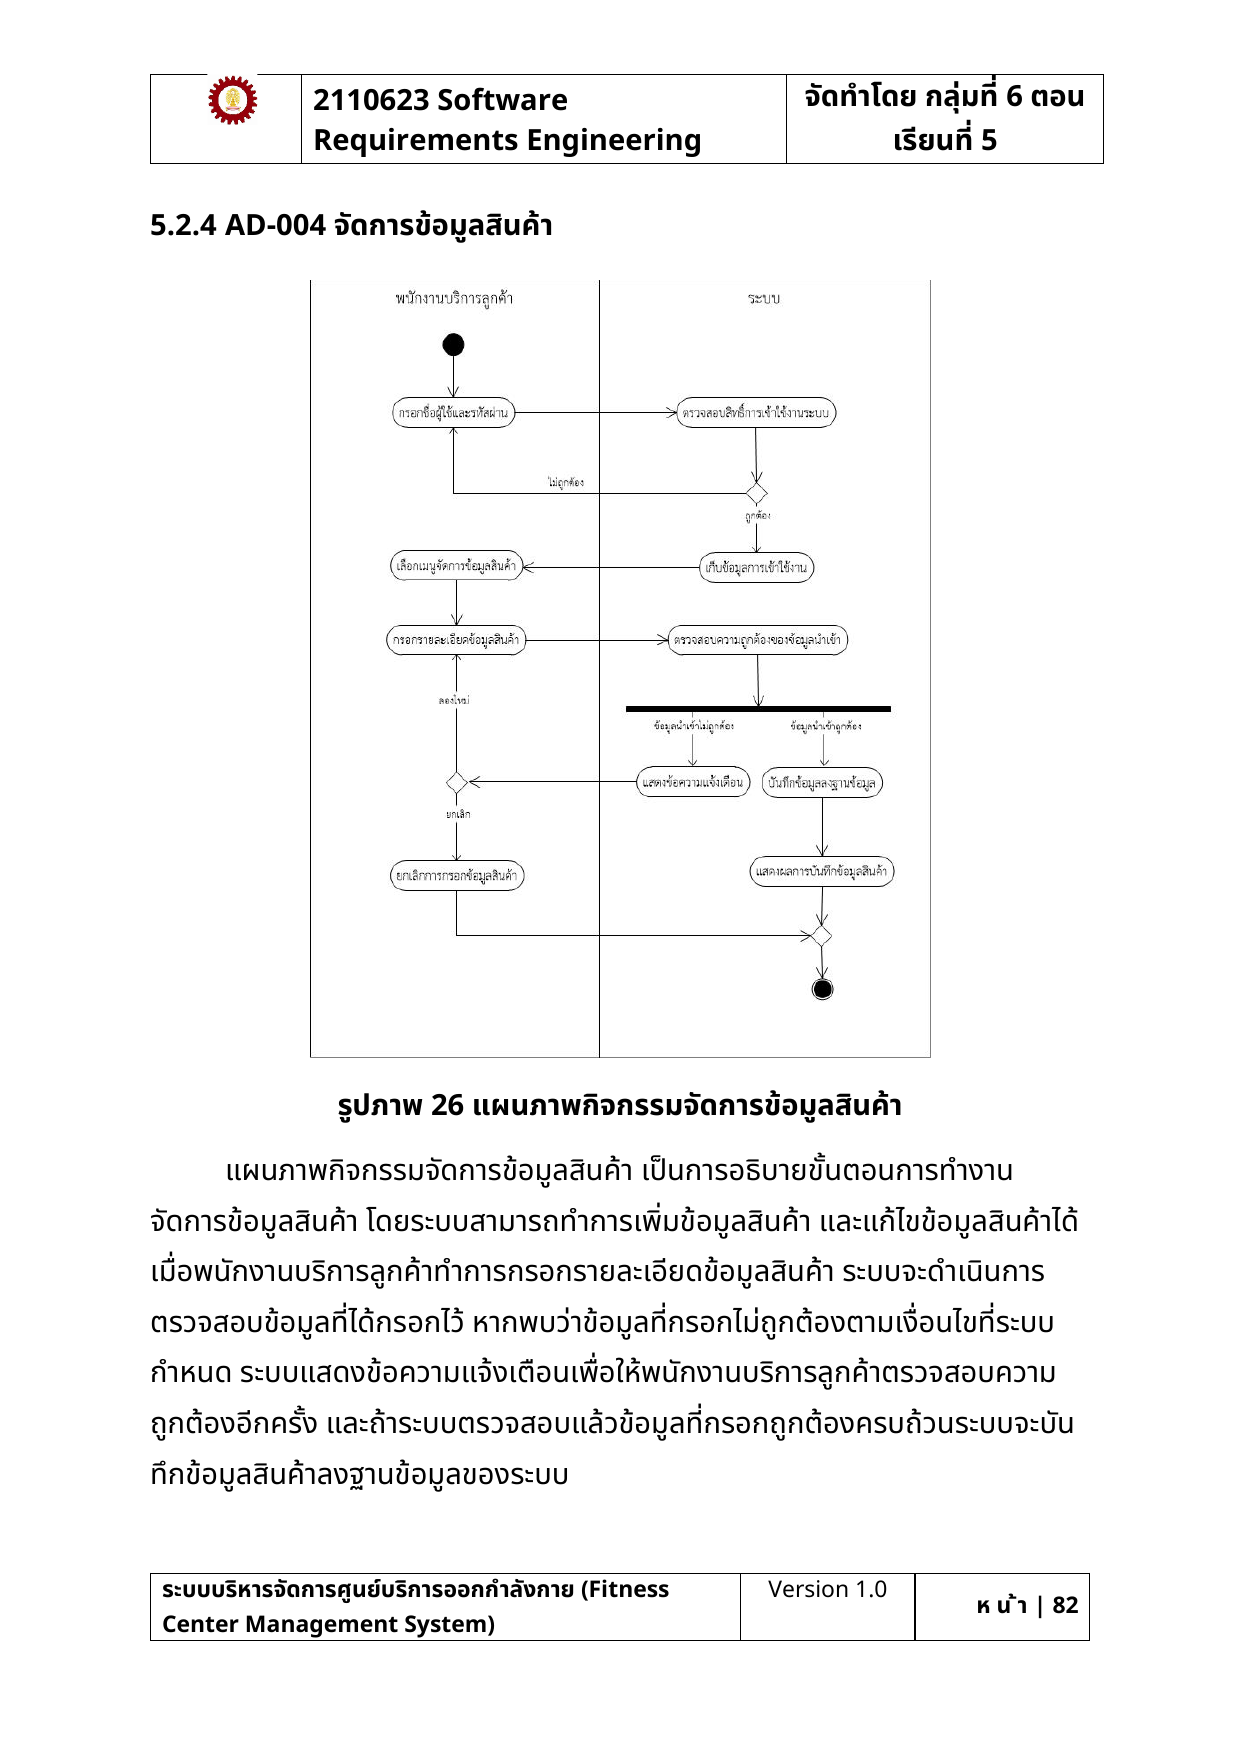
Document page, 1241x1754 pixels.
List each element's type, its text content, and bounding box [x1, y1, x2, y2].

picture [207, 74, 258, 125]
picture [309, 280, 931, 1058]
subtitle AD-004 จัดการข้อมูลสินค้า [150, 204, 1090, 248]
text รูปภาพ 26 แผนภาพกิจกรรมจัดการข้อมูลสินค้า [150, 1084, 1090, 1129]
text แผนภาพกิจกรรมจัดการข้อมูลสินค้า เป็นการอธิบายขั้นตอนการทำงานจัดการข้อมูลสินค้า โดยระบบสามารถทำการเพิ่มข้อมูลสินค้า และแก้ไขข้อมูลสินค้าได้ เมื่อพนักงานบริการลูกค้าทำการกรอกรายละเอียดข้อมูลสินค้า ระบบจะดำเนินการตรวจสอบข้อมูลที่ได้กรอกไว้ หากพบว่าข้อมูลที่กรอกไม่ถูกต้องตามเงื่อนไขที่ระบบกำหนด ระบบแสดงข้อความแจ้งเตือนเพื่อให้พนักงานบริการลูกค้าตรวจสอบความถูกต้องอีกครั้ง และถ้าระบบตรวจสอบแล้วข้อมูลที่กรอกถูกต้องครบถ้วนระบบจะบันทึกข้อมูลสินค้าลงฐานข้อมูลของระบบ [150, 1149, 1090, 1497]
